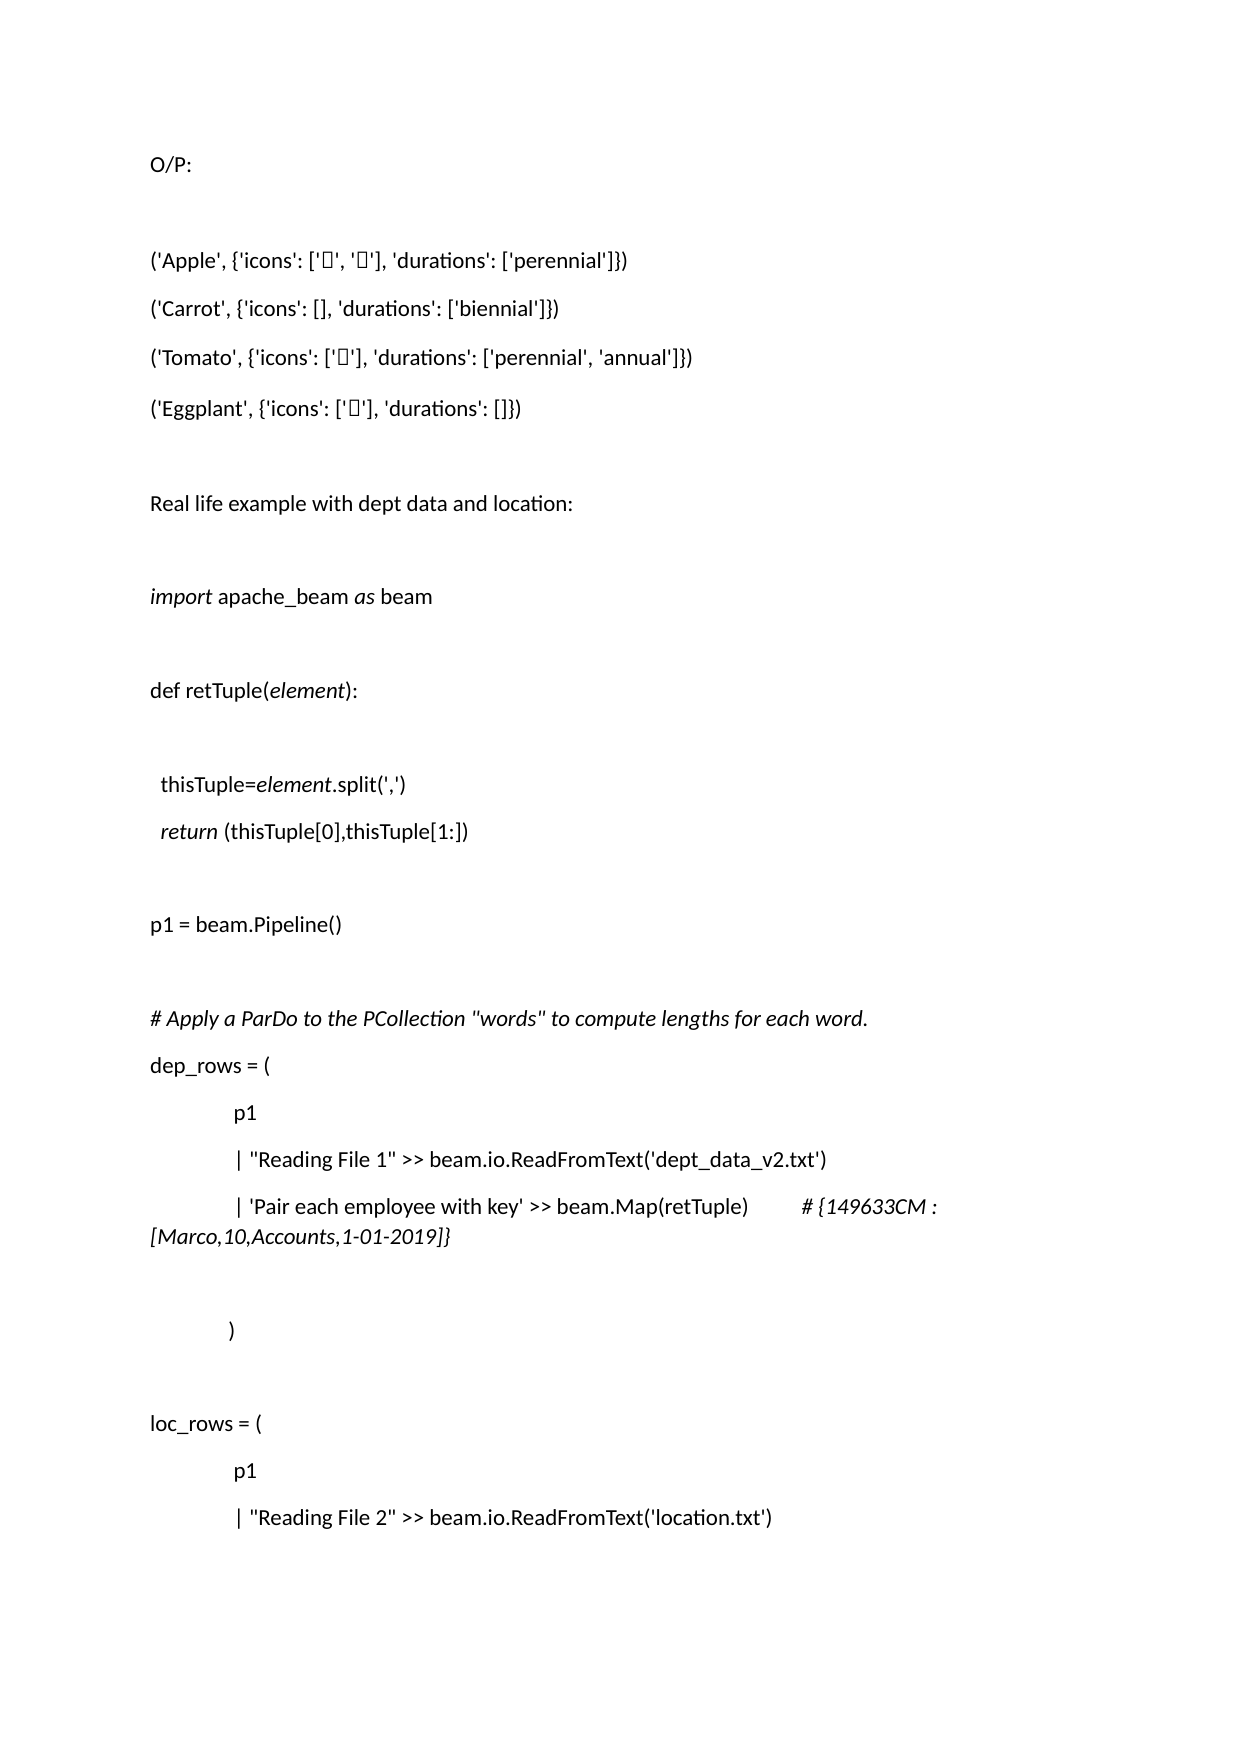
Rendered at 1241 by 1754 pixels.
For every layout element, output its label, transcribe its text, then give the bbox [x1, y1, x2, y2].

text dep_rows = ( [150, 1051, 1090, 1079]
text | "Reading File 2" >> beam.io.ReadFromText('location.txt') [150, 1503, 1090, 1531]
text ) [150, 1316, 1090, 1344]
text p1 [150, 1098, 1090, 1126]
text O/P: [150, 150, 1090, 178]
text ('Apple', {'icons': ['🍎', '🍏'], 'durations': ['perennial']}) [150, 244, 1090, 275]
text ('Tomato', {'icons': ['🍅'], 'durations': ['perennial', 'annual']}) [150, 341, 1090, 372]
text Real life example with dept data and location: [150, 489, 1090, 517]
text # Apply a ParDo to the PCollection "words" to compute lengths for each word. [150, 1004, 1090, 1032]
text p1 = beam.Pipeline() [150, 911, 1090, 939]
text thisTuple=element.split(',') [150, 770, 1090, 798]
text def retTuple(element): [150, 676, 1090, 704]
text loc_rows = ( [150, 1409, 1090, 1438]
text | 'Pair each employee with key' >> beam.Map(retTuple) # {149633CM : [Marco,10,Accounts,1-01-2019]} [150, 1192, 1090, 1250]
text p1 [150, 1456, 1090, 1484]
text ('Carrot', {'icons': [], 'durations': ['biennial']}) [150, 294, 1090, 322]
text ('Eggplant', {'icons': ['🍆'], 'durations': []}) [150, 391, 1090, 423]
text import apache_beam as beam [150, 582, 1090, 611]
text | "Reading File 1" >> beam.io.ReadFromText('dept_data_v2.txt') [150, 1145, 1090, 1173]
text return (thisTuple[0],thisTuple[1:]) [150, 817, 1090, 845]
